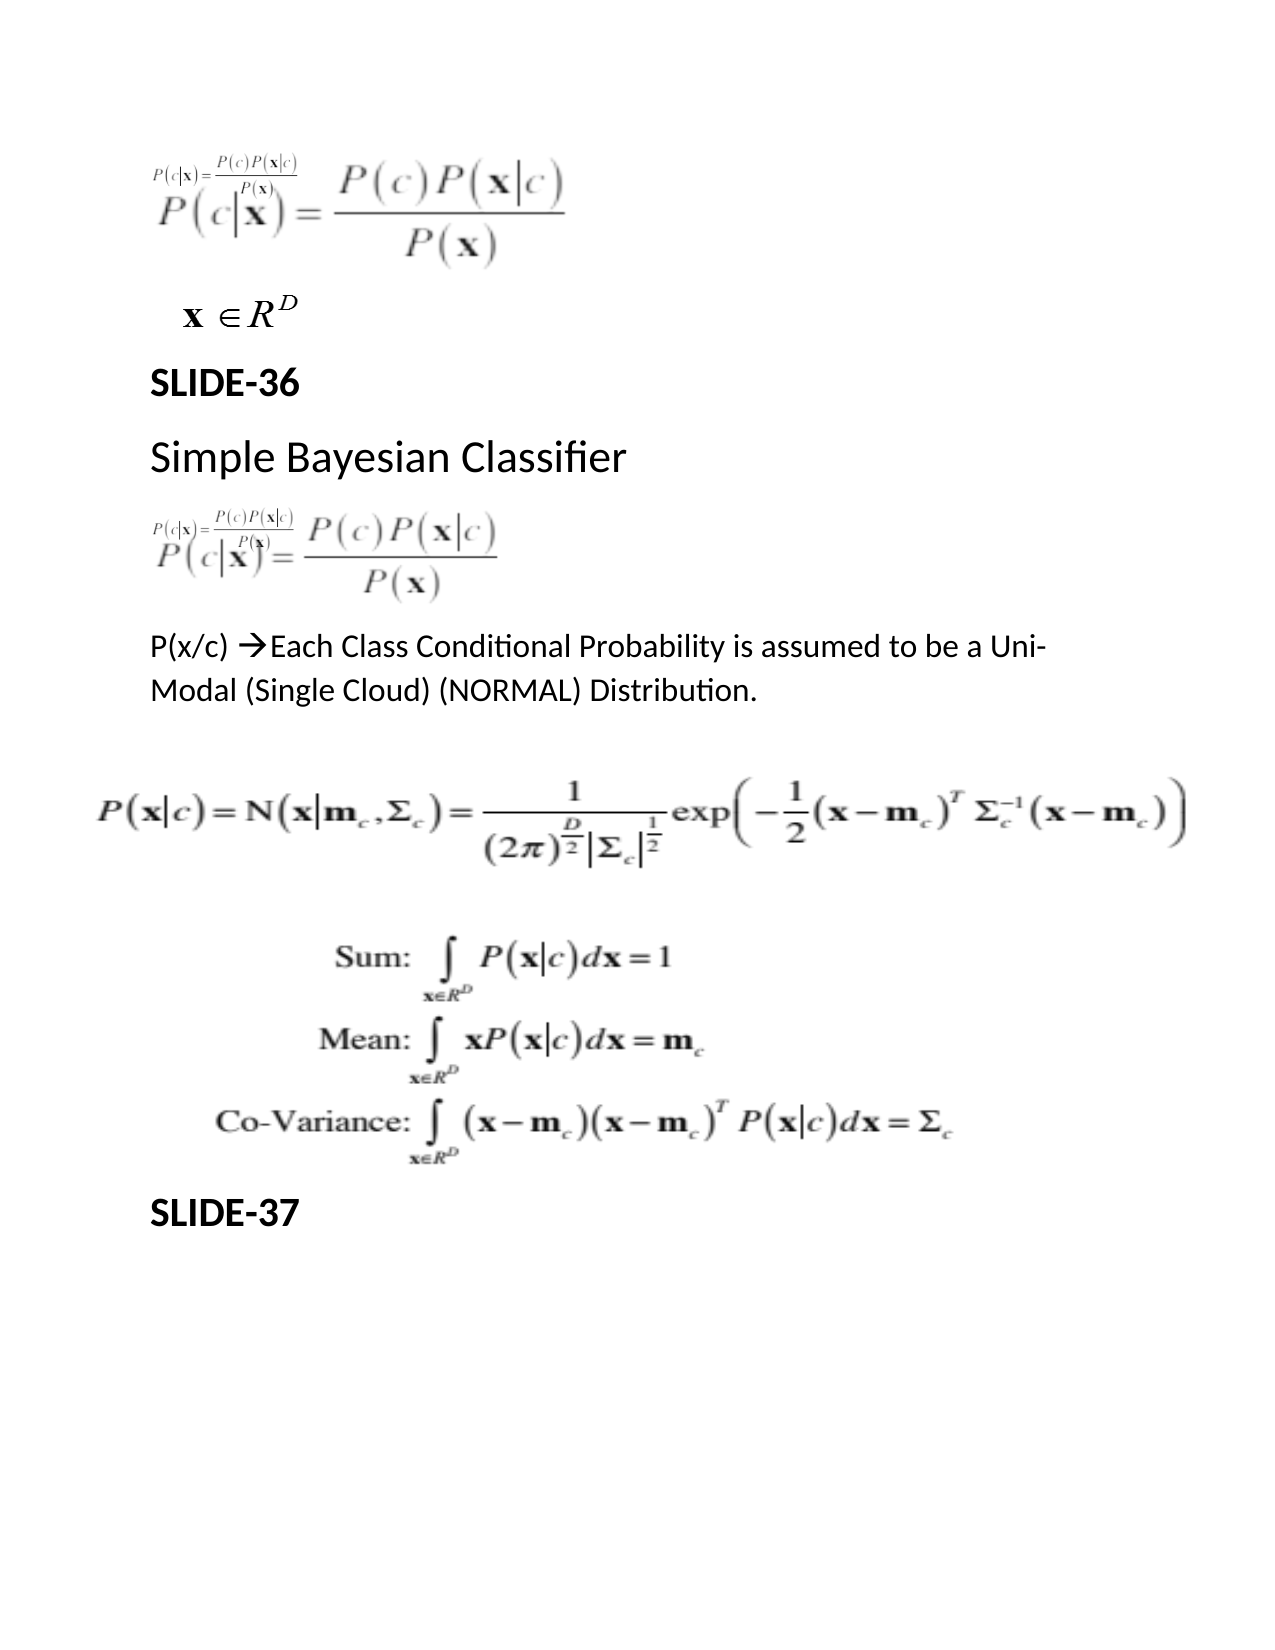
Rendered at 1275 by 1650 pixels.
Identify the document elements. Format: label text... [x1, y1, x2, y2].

text P(x/c) Each Class Conditional Probability is assumed to be a Uni-Modal (Single Cloud) (NORMAL) Distribution. [150, 625, 1125, 709]
text SLIDE-37 [150, 1186, 1125, 1237]
text SLIDE-36 [150, 356, 1125, 407]
text Simple Bayesian Classifier [150, 428, 1125, 484]
picture [183, 289, 300, 336]
